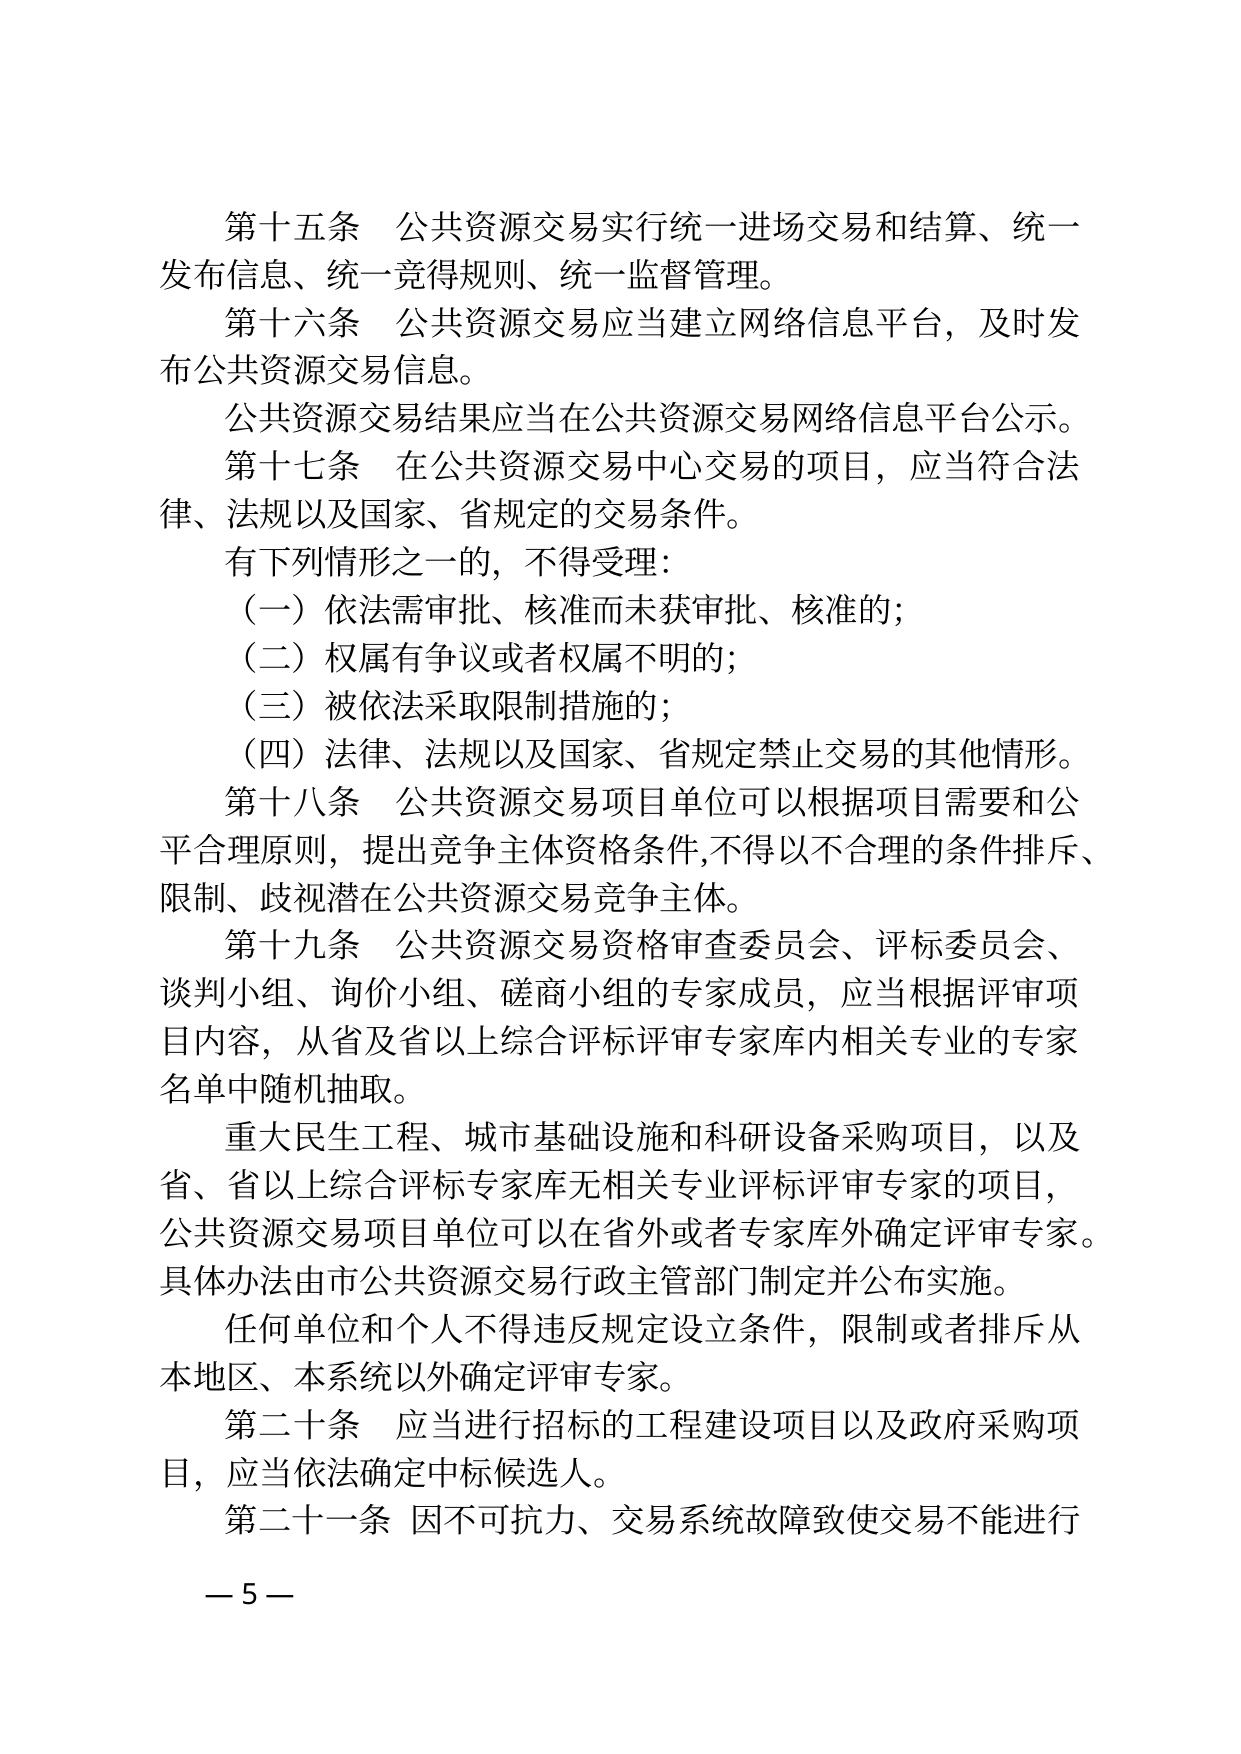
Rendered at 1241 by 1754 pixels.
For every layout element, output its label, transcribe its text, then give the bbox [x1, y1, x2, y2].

text 第二十条 应当进行招标的工程建设项目以及政府采购项目，应当依法确定中标候选人。 [159, 1399, 1081, 1494]
text 重大民生工程、城市基础设施和科研设备采购项目，以及省、省以上综合评标专家库无相关专业评标评审专家的项目，公共资源交易项目单位可以在省外或者专家库外确定评审专家。具体办法由市公共资源交易行政主管部门制定并公布实施。 [159, 1111, 1081, 1303]
text 第十九条 公共资源交易资格审查委员会、评标委员会、谈判小组、询价小组、磋商小组的专家成员，应当根据评审项目内容，从省及省以上综合评标评审专家库内相关专业的专家名单中随机抽取。 [159, 919, 1081, 1111]
text （二）权属有争议或者权属不明的； [159, 632, 1081, 680]
text 第十七条 在公共资源交易中心交易的项目，应当符合法律、法规以及国家、省规定的交易条件。 [159, 440, 1081, 536]
text 第十六条 公共资源交易应当建立网络信息平台，及时发布公共资源交易信息。 [159, 297, 1081, 392]
text 公共资源交易结果应当在公共资源交易网络信息平台公示。 [159, 392, 1081, 440]
text 第十五条 公共资源交易实行统一进场交易和结算、统一发布信息、统一竞得规则、统一监督管理。 [159, 201, 1081, 297]
text （一）依法需审批、核准而未获审批、核准的； [159, 584, 1081, 632]
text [159, 1494, 1081, 1542]
text 第十八条 公共资源交易项目单位可以根据项目需要和公平合理原则，提出竞争主体资格条件,不得以不合理的条件排斥、限制、歧视潜在公共资源交易竞争主体。 [159, 776, 1081, 919]
text 任何单位和个人不得违反规定设立条件，限制或者排斥从本地区、本系统以外确定评审专家。 [159, 1303, 1081, 1399]
text （三）被依法采取限制措施的； [159, 680, 1081, 728]
text （四）法律、法规以及国家、省规定禁止交易的其他情形。 [159, 728, 1081, 776]
text 有下列情形之一的，不得受理： [159, 536, 1081, 584]
